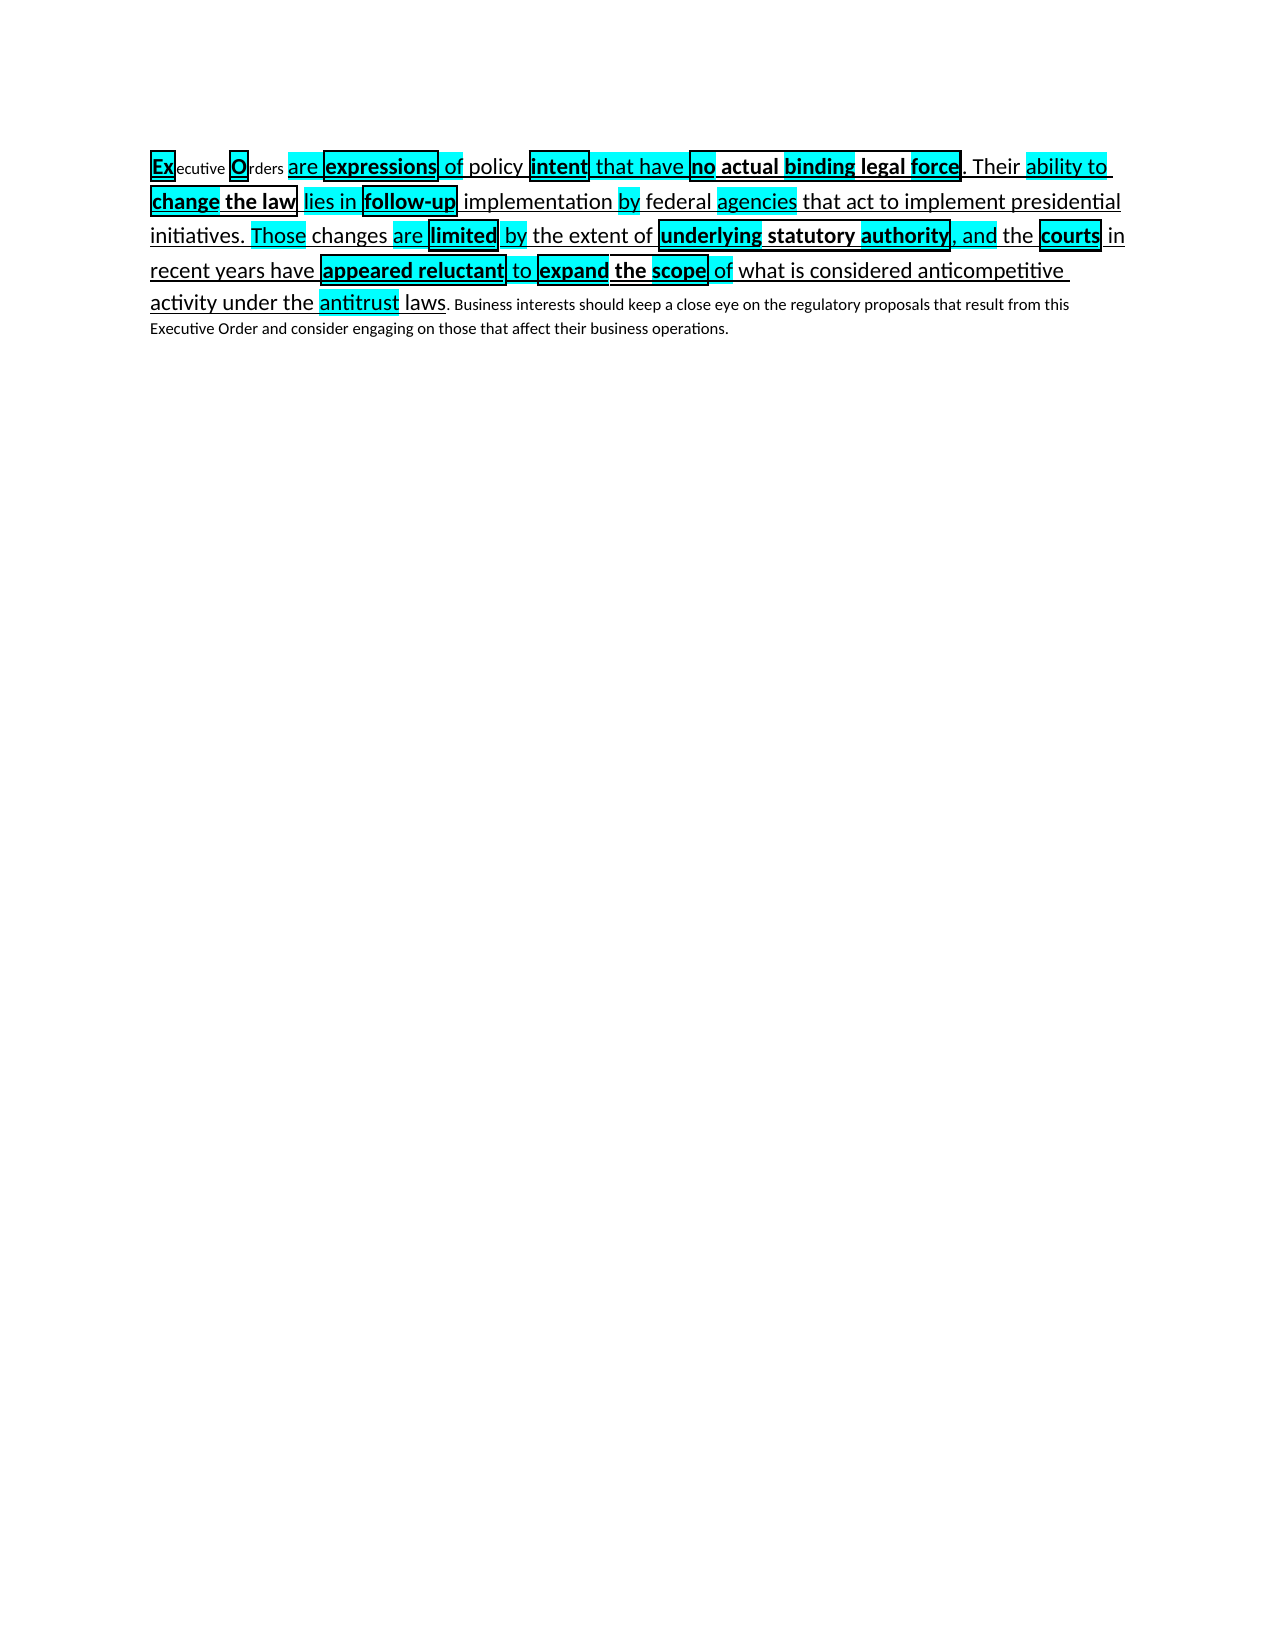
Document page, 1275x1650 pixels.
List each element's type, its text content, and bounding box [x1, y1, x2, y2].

text Executive Orders are expressions of policy intent that have no actual binding legal force. Their ability to change the law lies in follow-up implementation by federal agencies that act to implement presidential initiatives. Those changes are limited by the extent of underlying statutory authority, and the courts in recent years have appeared reluctant to expand the scope of what is considered anticompetitive activity under the antitrust laws. Business interests should keep a close eye on the regulatory proposals that result from this Executive Order and consider engaging on those that affect their business operations. [150, 150, 1125, 246]
text Executive Orders are expressions of policy intent that have no actual binding legal force. Their ability to change the law lies in follow-up implementation by federal agencies that act to implement presidential initiatives. Those changes are limited by the extent of underlying statutory authority, and the courts in recent years have appeared reluctant to expand the scope of what is considered anticompetitive activity under the antitrust laws. Business interests should keep a close eye on the regulatory proposals that result from this Executive Order and consider engaging on those that affect their business operations. [150, 247, 1125, 338]
